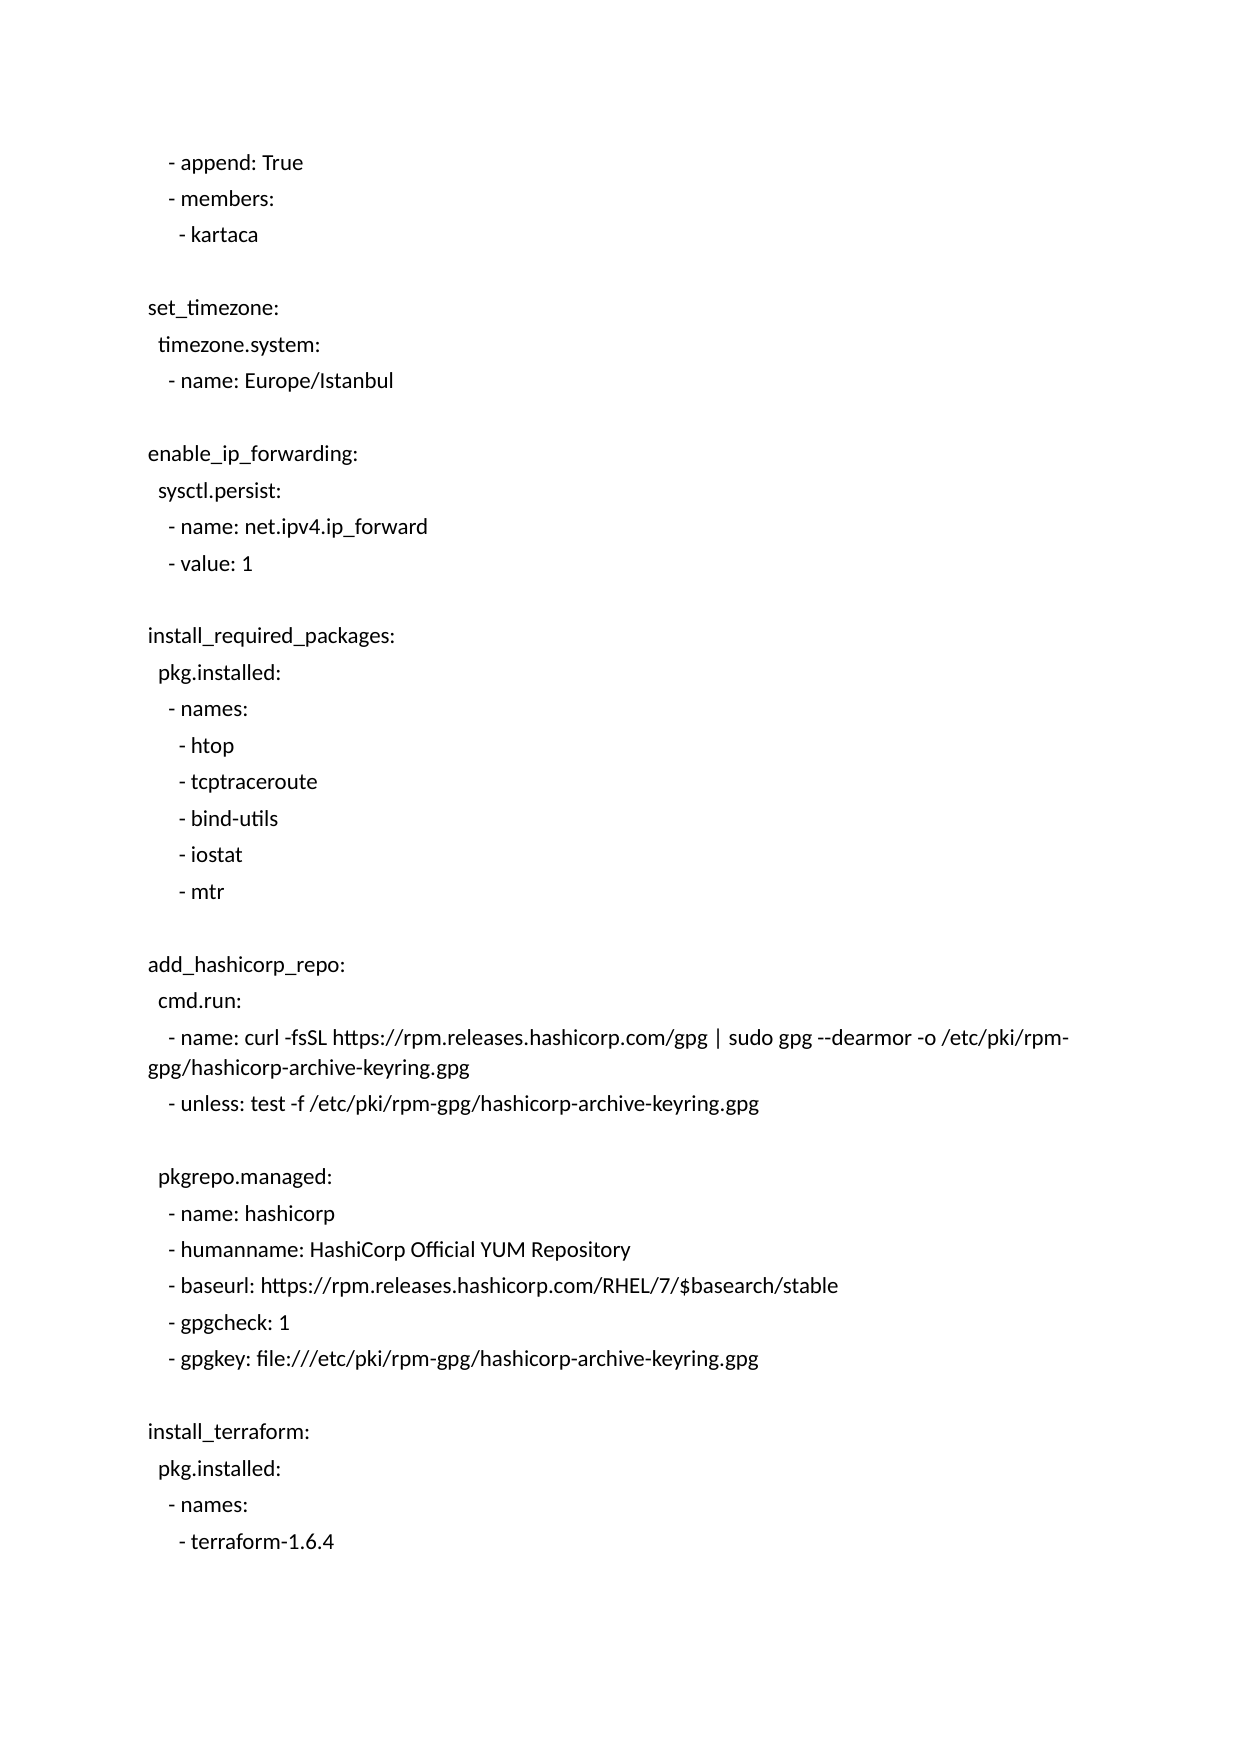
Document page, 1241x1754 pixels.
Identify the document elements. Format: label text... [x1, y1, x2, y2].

text - htop [148, 731, 1093, 759]
text pkg.installed: [148, 658, 1093, 686]
text - mtr [148, 877, 1093, 905]
text enable_ip_forwarding: [148, 439, 1093, 467]
text install_terraform: [148, 1417, 1093, 1445]
text cmd.run: [148, 986, 1093, 1014]
text - gpgcheck: 1 [148, 1308, 1093, 1336]
text pkgrepo.managed: [148, 1162, 1093, 1190]
text pkg.installed: [148, 1454, 1093, 1482]
text add_hashicorp_repo: [148, 950, 1093, 978]
text - unless: test -f /etc/pki/rpm-gpg/hashicorp-archive-keyring.gpg [148, 1089, 1093, 1117]
text - names: [148, 1490, 1093, 1518]
text - tcptraceroute [148, 767, 1093, 795]
text - bind-utils [148, 804, 1093, 832]
text install_required_packages: [148, 622, 1093, 649]
text - iostat [148, 840, 1093, 868]
text timezone.system: [148, 330, 1093, 358]
text set_timezone: [148, 293, 1093, 321]
text - value: 1 [148, 549, 1093, 577]
text sysctl.persist: [148, 476, 1093, 504]
text - baseurl: https://rpm.releases.hashicorp.com/RHEL/7/$basearch/stable [148, 1272, 1093, 1299]
text - kartaca [148, 221, 1093, 248]
text - members: [148, 184, 1093, 212]
text - name: net.ipv4.ip_forward [148, 512, 1093, 540]
text - name: hashicorp [148, 1199, 1093, 1227]
text - name: Europe/Istanbul [148, 366, 1093, 394]
text - gpgkey: file:///etc/pki/rpm-gpg/hashicorp-archive-keyring.gpg [148, 1344, 1093, 1372]
text - terraform-1.6.4 [148, 1527, 1093, 1555]
text - humanname: HashiCorp Official YUM Repository [148, 1235, 1093, 1263]
text - name: curl -fsSL https://rpm.releases.hashicorp.com/gpg | sudo gpg --dearmor -o /etc/pki/rpm-gpg/hashicorp-archive-keyring.gpg [148, 1023, 1093, 1081]
text - append: True [148, 148, 1093, 176]
text - names: [148, 694, 1093, 722]
